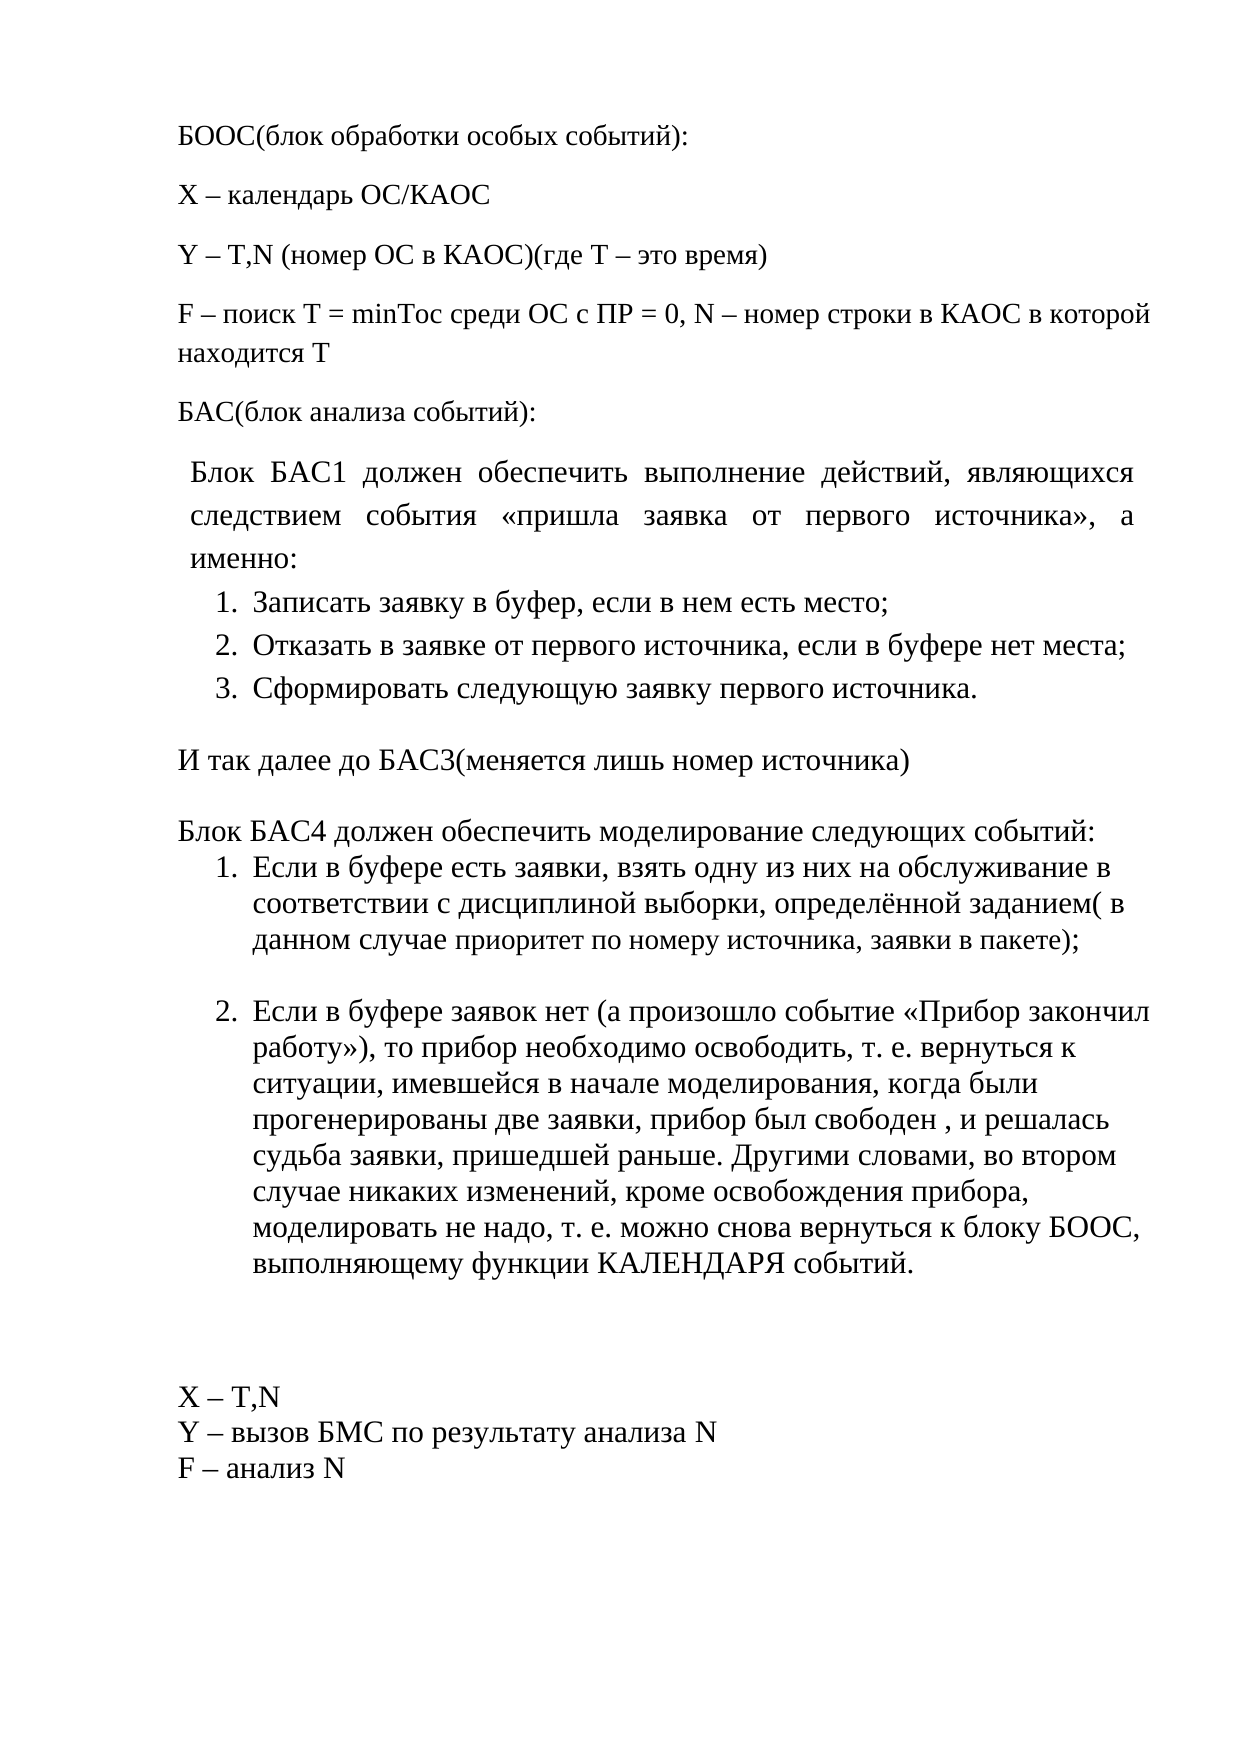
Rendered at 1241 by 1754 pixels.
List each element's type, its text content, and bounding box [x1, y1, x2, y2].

list Если в буфере заявок нет (а произошло событие «Прибор закончил работу»), то прибор необходимо освободить, т. е. вернуться к ситуации, имевшейся в начале моделирования, когда были прогенерированы две заявки, прибор был свободен , и решалась судьба заявки, пришедшей раньше. Другими словами, во втором случае никаких изменений, кроме освобождения прибора, моделировать не надо, т. е. можно снова вернуться к блоку БООС, выполняющему функции КАЛЕНДАРЯ событий. [215, 992, 1152, 1280]
text Y – вызов БМС по результату анализа N [177, 1414, 1152, 1450]
text Y – T,N (номер ОС в КАОС)(где T – это время) [177, 237, 1152, 270]
text Блок БАС4 должен обеспечить моделирование следующих событий: [177, 813, 1152, 848]
text БАС(блок анализа событий): [177, 394, 1152, 428]
list Отказать в заявке от первого источника, если в буфере нет места; [215, 626, 1152, 662]
text F – поиск T = minToc среди OC с ПР = 0, N – номер строки в КАОС в которой находится T [177, 296, 1152, 368]
list Записать заявку в буфер, если в нем есть место; [215, 583, 1152, 619]
text БООС(блок обработки особых событий): [177, 118, 1152, 152]
text И так далее до БАС3(меняется лишь номер источника) [177, 741, 1152, 777]
text F – анализ N [177, 1450, 1152, 1486]
list Если в буфере есть заявки, взять одну из них на обслуживание в соответствии с дисциплиной выборки, определённой заданием( в данном случае приоритет по номеру источника, заявки в пакете); [215, 848, 1152, 956]
text Блок БАС1 должен обеспечить выполнение действий, являющихся следствием события «пришла заявка от первого источника», а именно: [190, 453, 1135, 576]
text X – T,N [177, 1378, 1152, 1414]
text X – календарь ОС/КАОС [177, 177, 1152, 211]
list Сформировать следующую заявку первого источника. [215, 669, 1152, 705]
